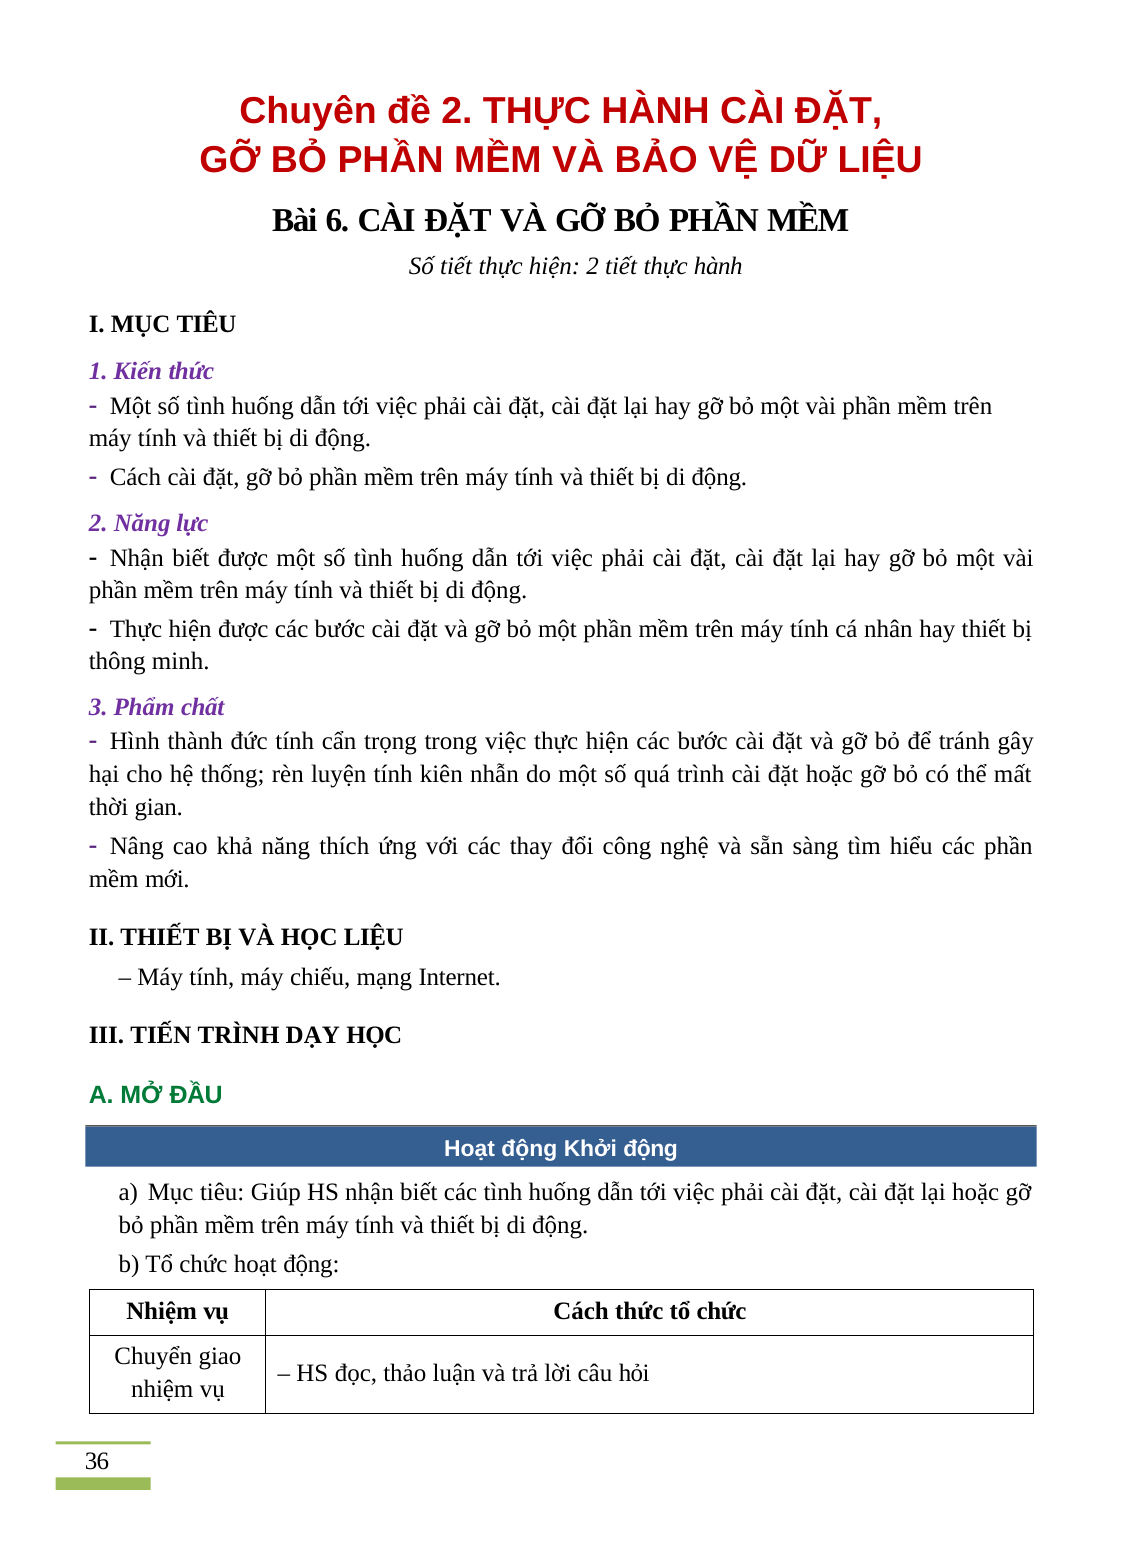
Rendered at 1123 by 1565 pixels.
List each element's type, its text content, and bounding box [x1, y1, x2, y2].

table_cell – HS đọc, thảo luận và trả lời câu hỏi [266, 1336, 1033, 1413]
list Cách cài đặt, gỡ bỏ phần mềm trên máy tính và thiết bị di động. [88, 462, 1048, 491]
list Một số tình huống dẫn tới việc phải cài đặt, cài đặt lại hay gỡ bỏ một vài phần mềm trên máy tính và thiết bị di động. [88, 391, 1034, 452]
list Tổ chức hoạt động: [118, 1249, 1048, 1278]
subtitle Năng lực [88, 508, 1048, 537]
subtitle TIẾN TRÌNH DẠY HỌC [88, 1020, 1048, 1049]
table_cell Chuyển giao nhiệm vụ [90, 1336, 265, 1413]
list Thực hiện được các bước cài đặt và gỡ bỏ một phần mềm trên máy tính cá nhân hay thiết bị thông minh. [88, 614, 1034, 675]
list Nâng cao khả năng thích ứng với các thay đổi công nghệ và sẵn sàng tìm hiểu các phần mềm mới. [88, 831, 1034, 892]
list Mục tiêu: Giúp HS nhận biết các tình huống dẫn tới việc phải cài đặt, cài đặt lại hoặc gỡ bỏ phần mềm trên máy tính và thiết bị di động. [118, 1129, 1034, 1239]
subtitle Kiến thức [88, 356, 1048, 385]
subtitle Chuyên đề 2. THỰC HÀNH CÀI ĐẶT, GỠ BỎ PHẦN MỀM VÀ BẢO VỆ DỮ LIỆU [199, 88, 942, 181]
subtitle Bài 6. CÀI ĐẶT VÀ GỠ BỎ PHẦN MỀM [75, 200, 1047, 239]
subtitle THIẾT BỊ VÀ HỌC LIỆU [88, 922, 1048, 950]
list MỞ ĐẦU [88, 1080, 1048, 1109]
subtitle Phẩm chất [88, 692, 1048, 720]
text – Máy tính, máy chiếu, mạng Internet. [118, 962, 1048, 991]
table_header Nhiệm vụ [90, 1290, 265, 1334]
list Nhận biết được một số tình huống dẫn tới việc phải cài đặt, cài đặt lại hay gỡ bỏ một vài phần mềm trên máy tính và thiết bị di động. [88, 543, 1034, 604]
table_header Cách thức tổ chức [266, 1290, 1033, 1334]
text Số tiết thực hiện: 2 tiết thực hành [104, 251, 1047, 280]
subtitle MỤC TIÊU [88, 309, 1048, 338]
list Hình thành đức tính cẩn trọng trong việc thực hiện các bước cài đặt và gỡ bỏ để tránh gây hại cho hệ thống; rèn luyện tính kiên nhẫn do một số quá trình cài đặt hoặc gỡ bỏ có thể mất thời gian. [88, 726, 1034, 821]
